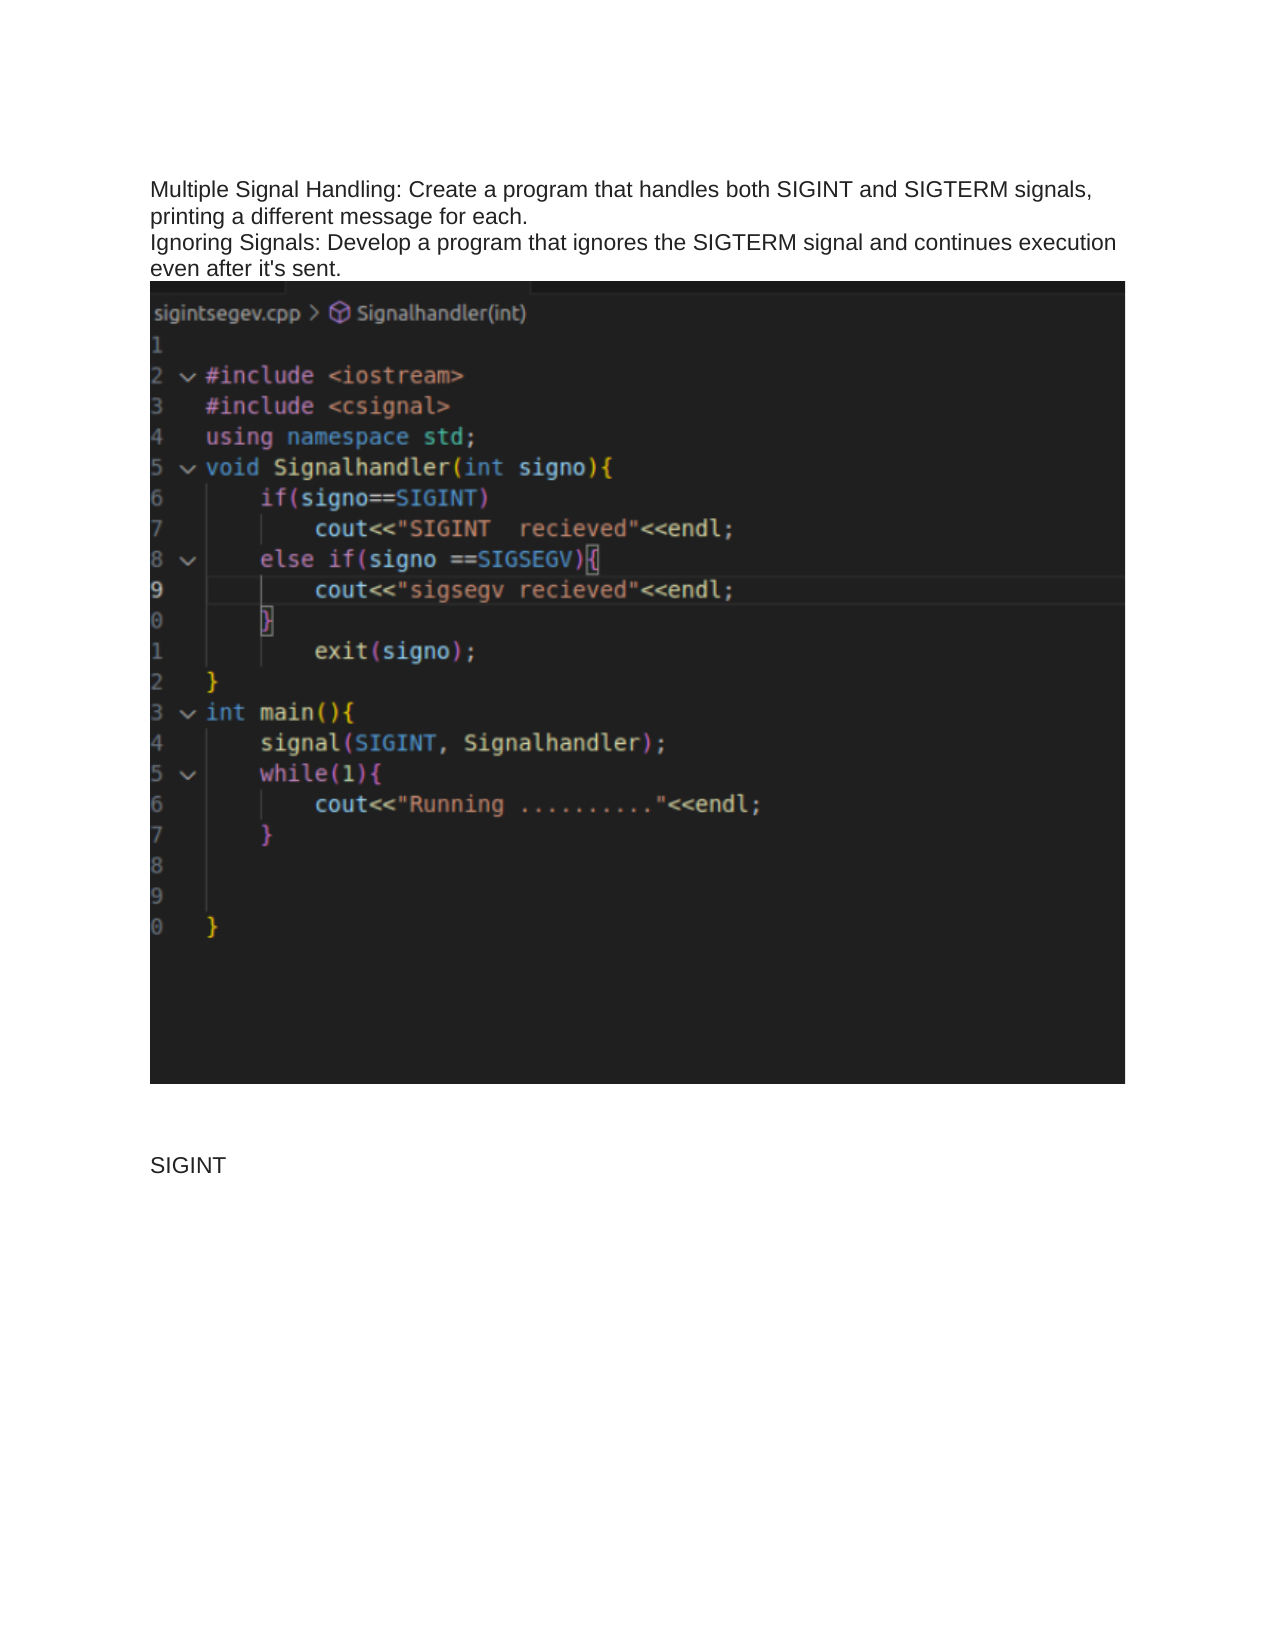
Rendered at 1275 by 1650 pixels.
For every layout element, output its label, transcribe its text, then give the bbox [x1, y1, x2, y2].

text Multiple Signal Handling: Create a program that handles both SIGINT and SIGTERM signals, printing a different message for each. Ignoring Signals: Develop a program that ignores the SIGTERM signal and continues execution even after it's sent. [150, 150, 1125, 281]
text SIGINT [150, 1152, 1125, 1178]
picture [150, 281, 1125, 1084]
